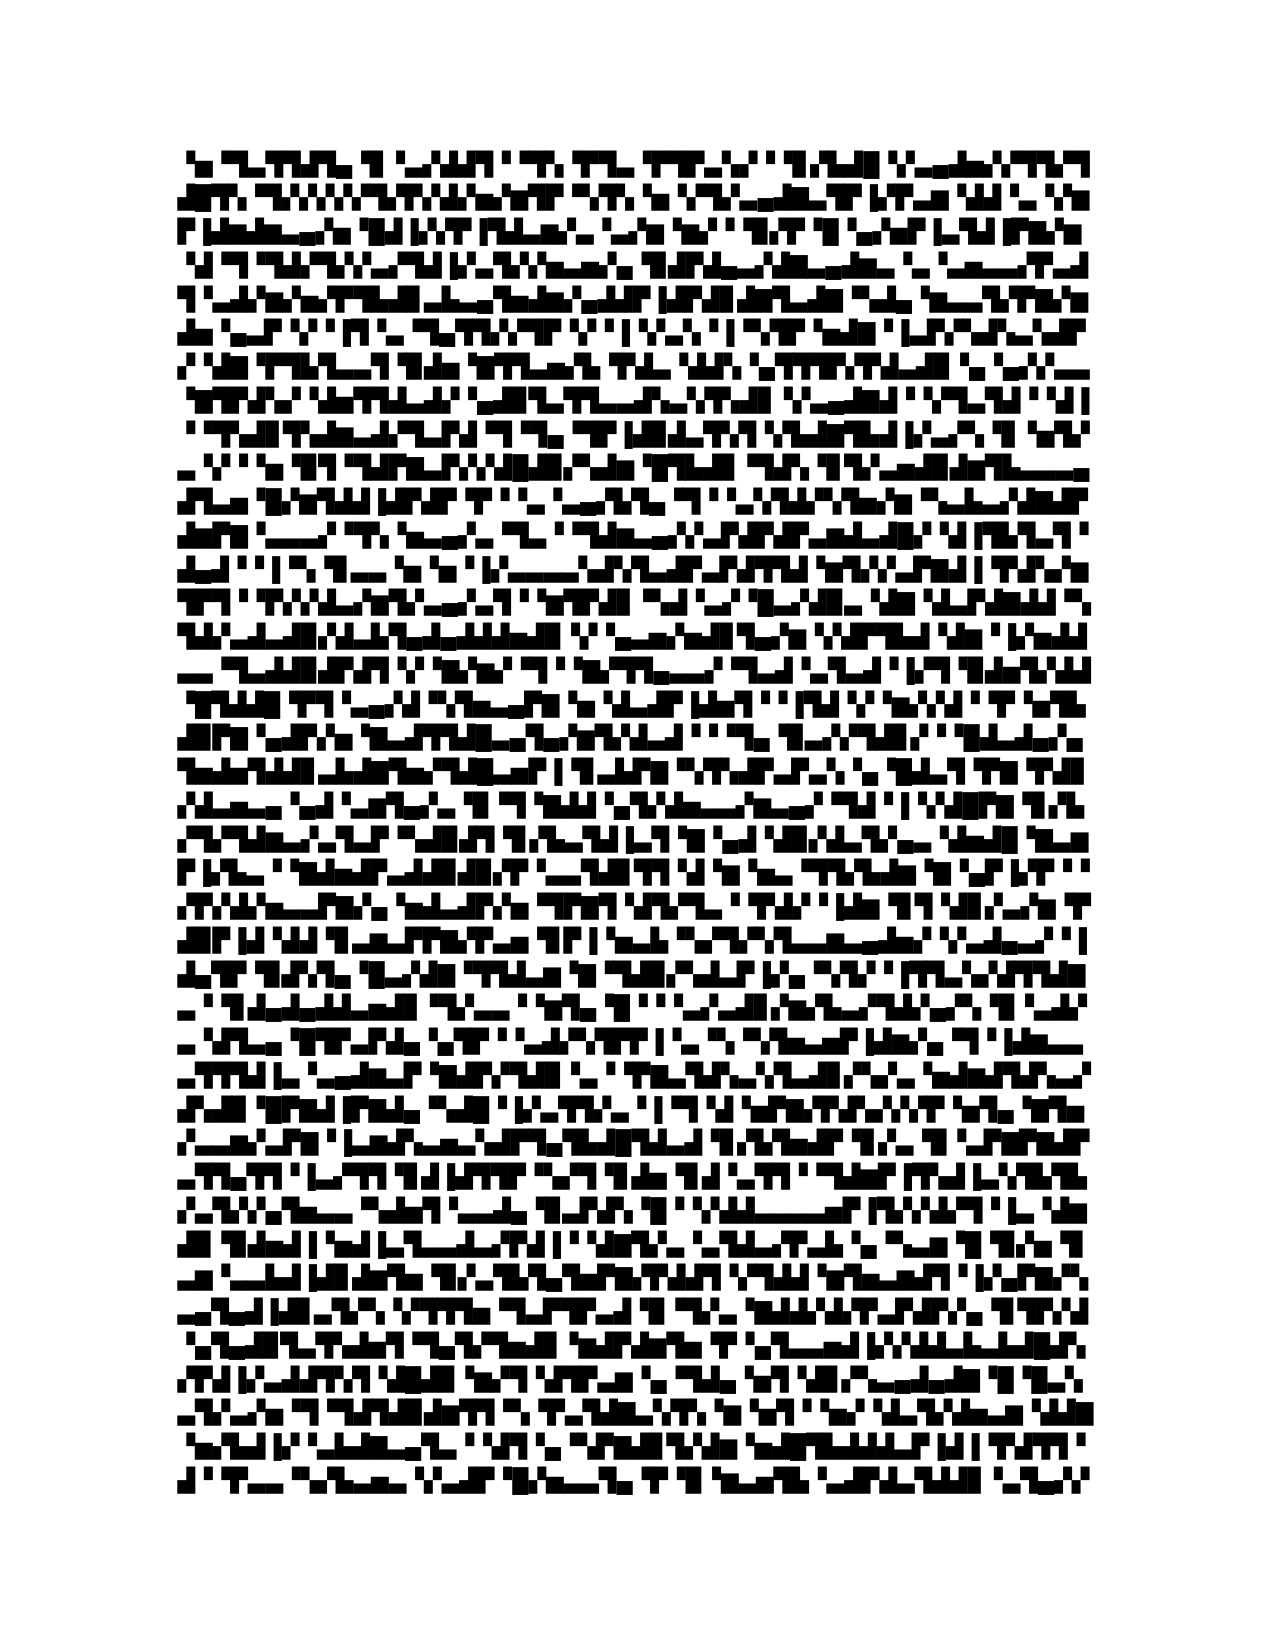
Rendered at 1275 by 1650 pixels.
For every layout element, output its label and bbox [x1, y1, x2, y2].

text [177, 148, 1098, 1495]
